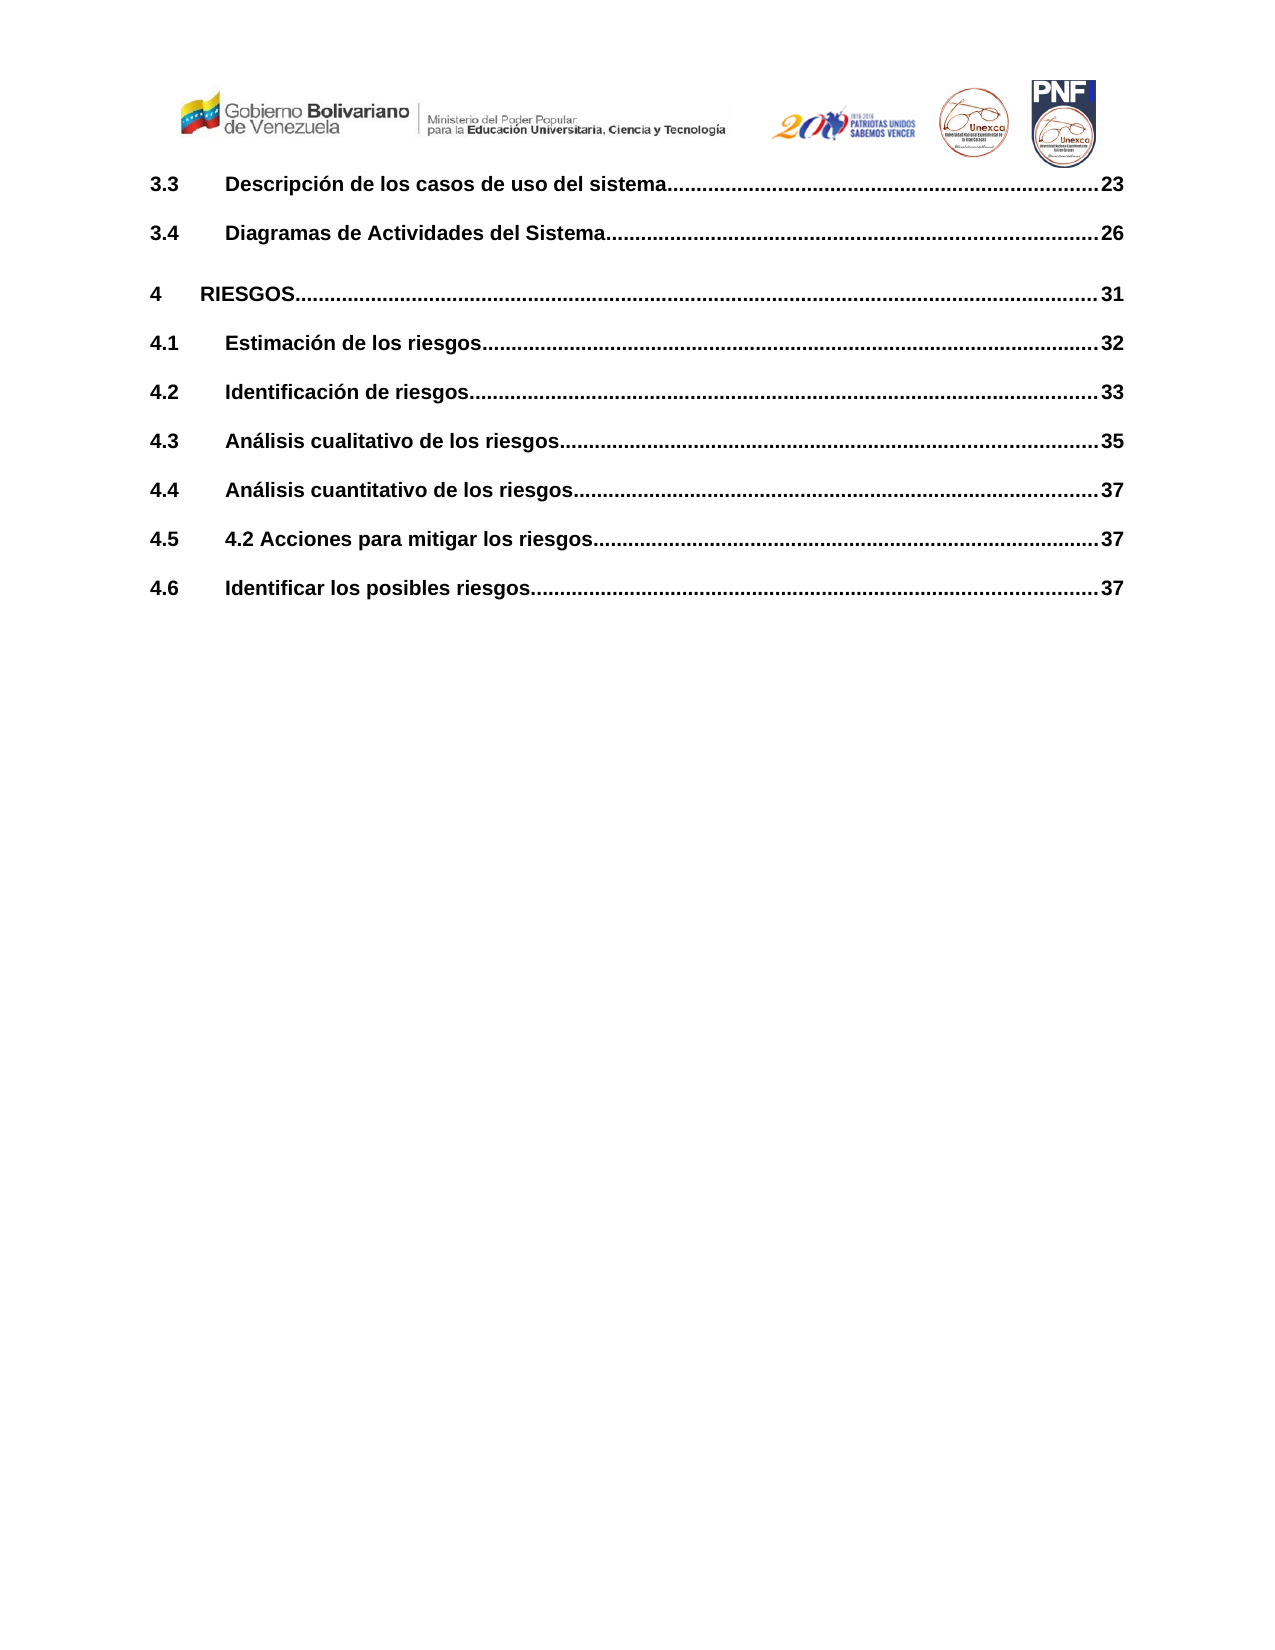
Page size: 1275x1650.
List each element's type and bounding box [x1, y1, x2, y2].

picture [178, 75, 1097, 172]
